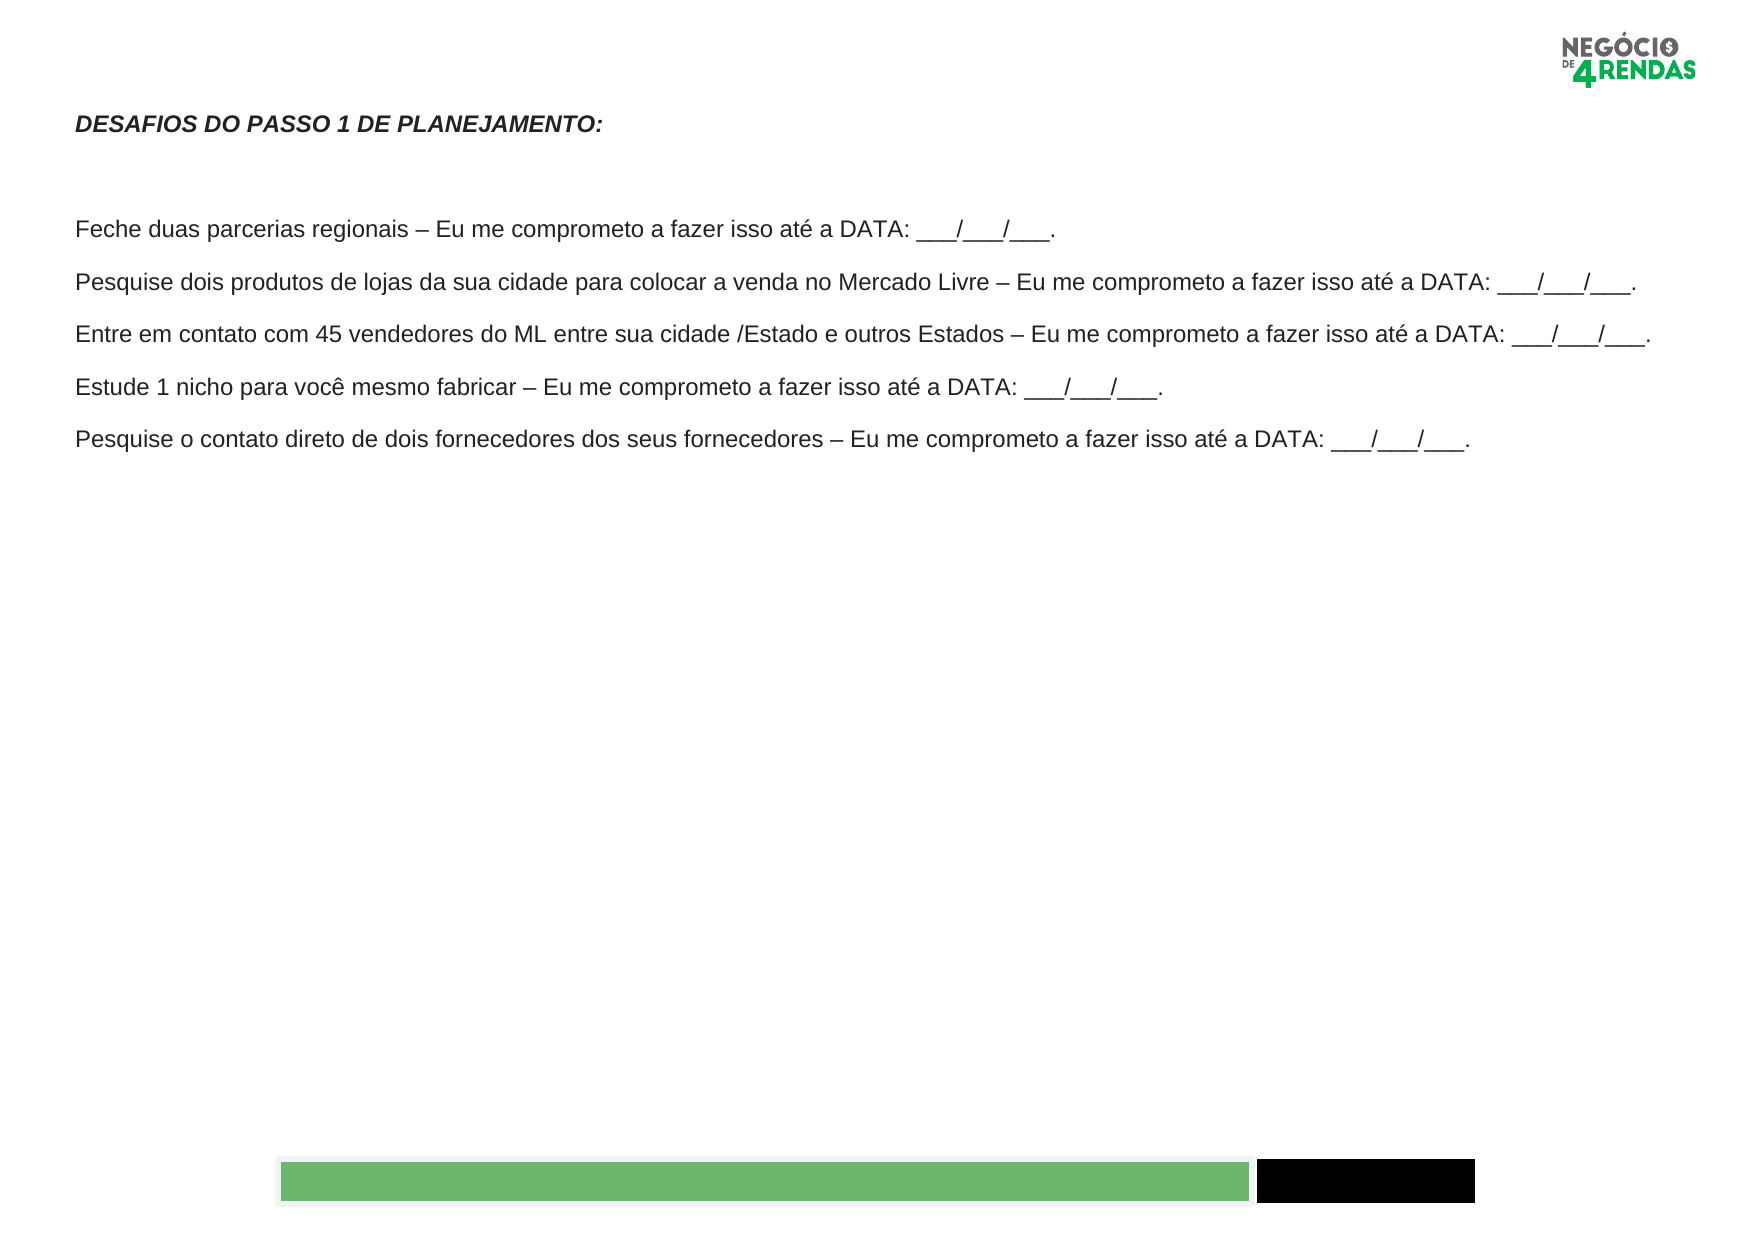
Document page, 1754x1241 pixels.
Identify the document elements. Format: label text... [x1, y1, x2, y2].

text Feche duas parcerias regionais – Eu me comprometo a fazer isso até a DATA: ___/___/___. [75, 215, 1679, 243]
text Pesquise dois produtos de lojas da sua cidade para colocar a venda no Mercado Livre – Eu me comprometo a fazer isso até a DATA: ___/___/___. [75, 267, 1679, 295]
text DESAFIOS DO PASSO 1 DE PLANEJAMENTO: [75, 110, 1679, 138]
text Entre em contato com 45 vendedores do ML entre sua cidade /Estado e outros Estados – Eu me comprometo a fazer isso até a DATA: ___/___/___. [75, 320, 1679, 348]
text Estude 1 nicho para você mesmo fabricar – Eu me comprometo a fazer isso até a DATA: ___/___/___. [75, 372, 1679, 400]
picture [1562, 31, 1696, 88]
text Pesquise o contato direto de dois fornecedores dos seus fornecedores – Eu me comprometo a fazer isso até a DATA: ___/___/___. [75, 425, 1679, 453]
